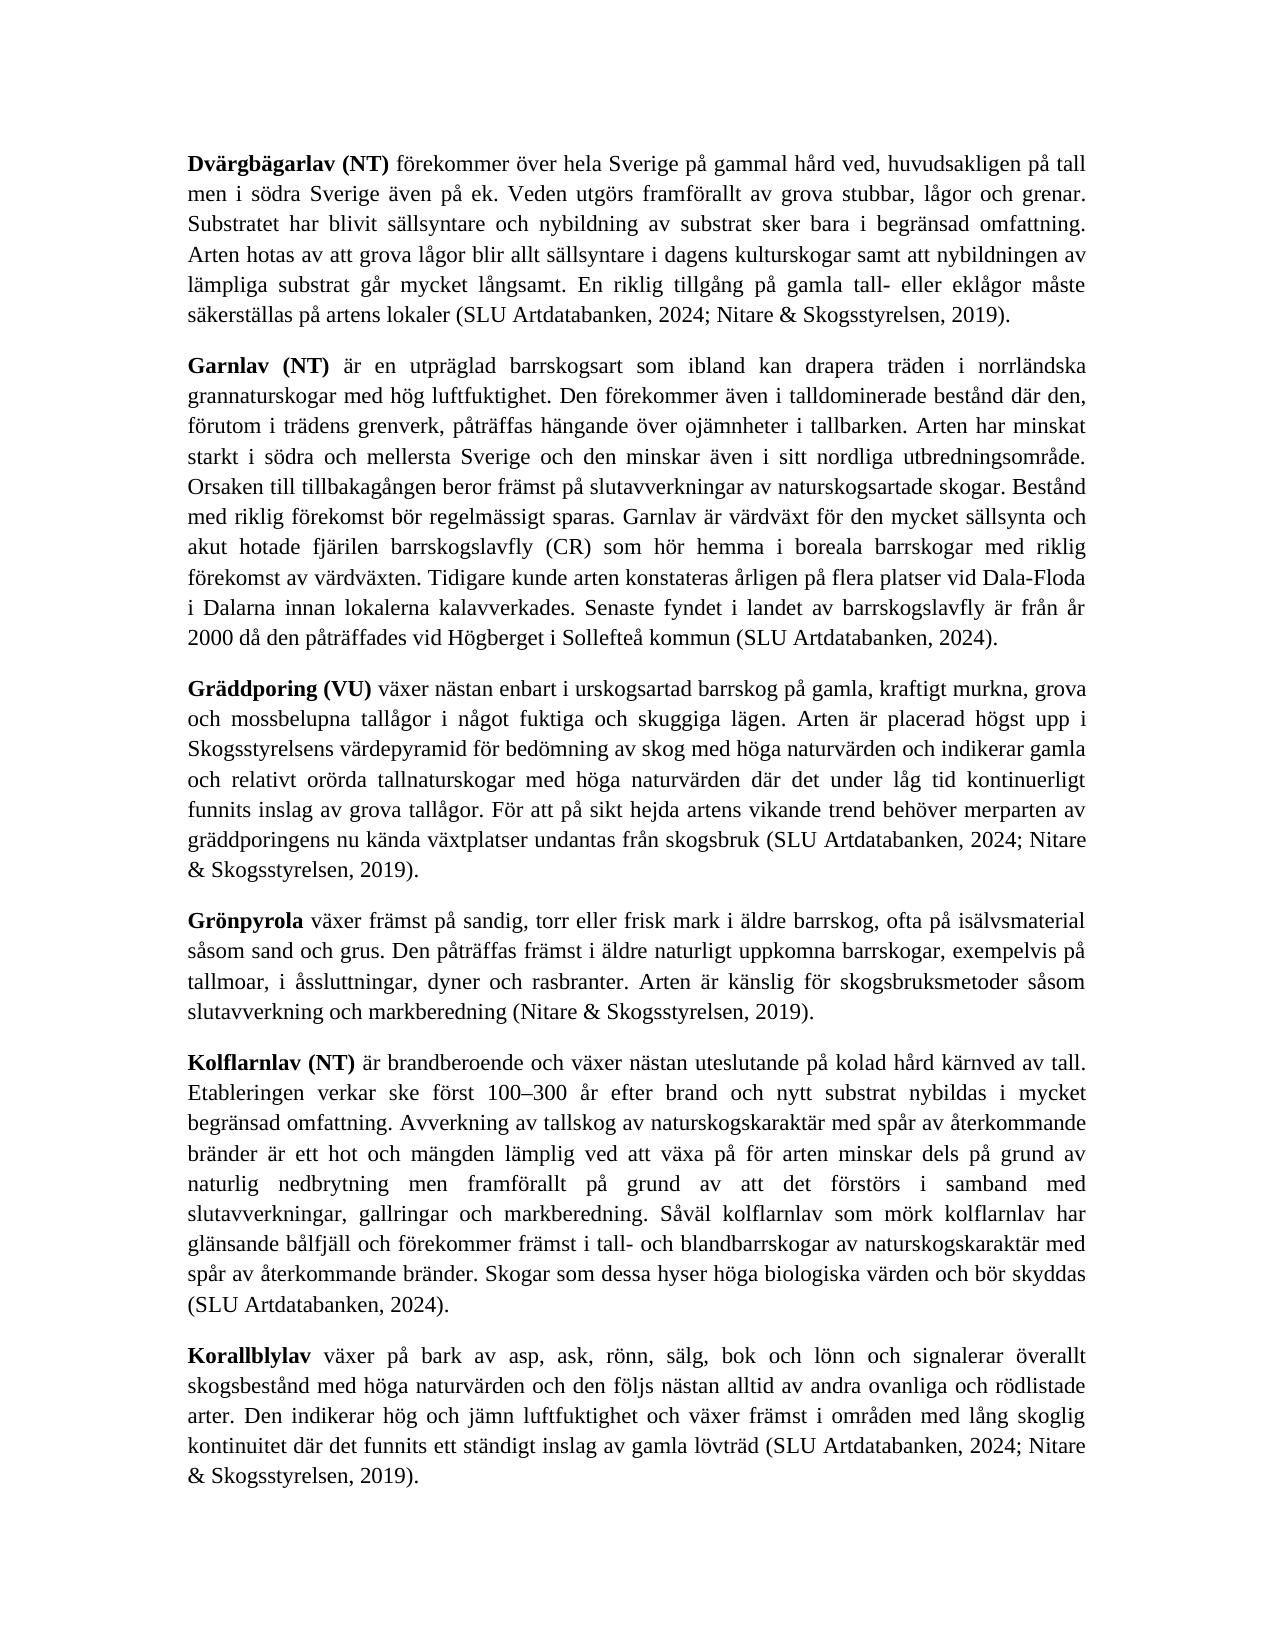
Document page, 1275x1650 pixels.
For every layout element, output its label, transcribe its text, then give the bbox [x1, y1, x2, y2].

text Grönpyrola växer främst på sandig, torr eller frisk mark i äldre barrskog, ofta på isälvsmaterial såsom sand och grus. Den påträffas främst i äldre naturligt uppkomna barrskogar, exempelvis på tallmoar, i åssluttningar, dyner och rasbranter. Arten är känslig för skogsbruksmetoder såsom slutavverkning och markberedning (Nitare & Skogsstyrelsen, 2019). [187, 907, 1087, 1024]
text Korallblylav växer på bark av asp, ask, rönn, sälg, bok och lönn och signalerar överallt skogsbestånd med höga naturvärden och den följs nästan alltid av andra ovanliga och rödlistade arter. Den indikerar hög och jämn luftfuktighet och växer främst i områden med lång skoglig kontinuitet där det funnits ett ständigt inslag av gamla lövträd (SLU Artdatabanken, 2024; Nitare & Skogsstyrelsen, 2019). [187, 1342, 1087, 1489]
text Dvärgbägarlav (NT) förekommer över hela Sverige på gammal hård ved, huvudsakligen på tall men i södra Sverige även på ek. Veden utgörs framförallt av grova stubbar, lågor och grenar. Substratet har blivit sällsyntare och nybildning av substrat sker bara i begränsad omfattning. Arten hotas av att grova lågor blir allt sällsyntare i dagens kulturskogar samt att nybildningen av lämpliga substrat går mycket långsamt. En riklig tillgång på gamla tall- eller eklågor måste säkerställas på artens lokaler (SLU Artdatabanken, 2024; Nitare & Skogsstyrelsen, 2019). [187, 150, 1087, 327]
text Kolflarnlav (NT) är brandberoende och växer nästan uteslutande på kolad hård kärnved av tall. Etableringen verkar ske först 100–300 år efter brand och nytt substrat nybildas i mycket begränsad omfattning. Avverkning av tallskog av naturskogskaraktär med spår av återkommande bränder är ett hot och mängden lämplig ved att växa på för arten minskar dels på grund av naturlig nedbrytning men framförallt på grund av att det förstörs i samband med slutavverkningar, gallringar och markberedning. Såväl kolflarnlav som mörk kolflarnlav har glänsande bålfjäll och förekommer främst i tall- och blandbarrskogar av naturskogskaraktär med spår av återkommande bränder. Skogar som dessa hyser höga biologiska värden och bör skyddas (SLU Artdatabanken, 2024). [187, 1049, 1087, 1317]
text Garnlav (NT) är en utpräglad barrskogsart som ibland kan drapera träden i norrländska grannaturskogar med hög luftfuktighet. Den förekommer även i talldominerade bestånd där den, förutom i trädens grenverk, påträffas hängande över ojämnheter i tallbarken. Arten har minskat starkt i södra och mellersta Sverige och den minskar även i sitt nordliga utbredningsområde. Orsaken till tillbakagången beror främst på slutavverkningar av naturskogsartade skogar. Bestånd med riklig förekomst bör regelmässigt sparas. Garnlav är värdväxt för den mycket sällsynta och akut hotade fjärilen barrskogslavfly (CR) som hör hemma i boreala barrskogar med riklig förekomst av värdväxten. Tidigare kunde arten konstateras årligen på flera platser vid Dala-Floda i Dalarna innan lokalerna kalavverkades. Senaste fyndet i landet av barrskogslavfly är från år 2000 då den påträffades vid Högberget i Sollefteå kommun (SLU Artdatabanken, 2024). [187, 352, 1087, 650]
text Gräddporing (VU) växer nästan enbart i urskogsartad barrskog på gamla, kraftigt murkna, grova och mossbelupna tallågor i något fuktiga och skuggiga lägen. Arten är placerad högst upp i Skogsstyrelsens värdepyramid för bedömning av skog med höga naturvärden och indikerar gamla och relativt orörda tallnaturskogar med höga naturvärden där det under låg tid kontinuerligt funnits inslag av grova tallågor. För att på sikt hejda artens vikande trend behöver merparten av gräddporingens nu kända växtplatser undantas från skogsbruk (SLU Artdatabanken, 2024; Nitare & Skogsstyrelsen, 2019). [187, 675, 1087, 883]
